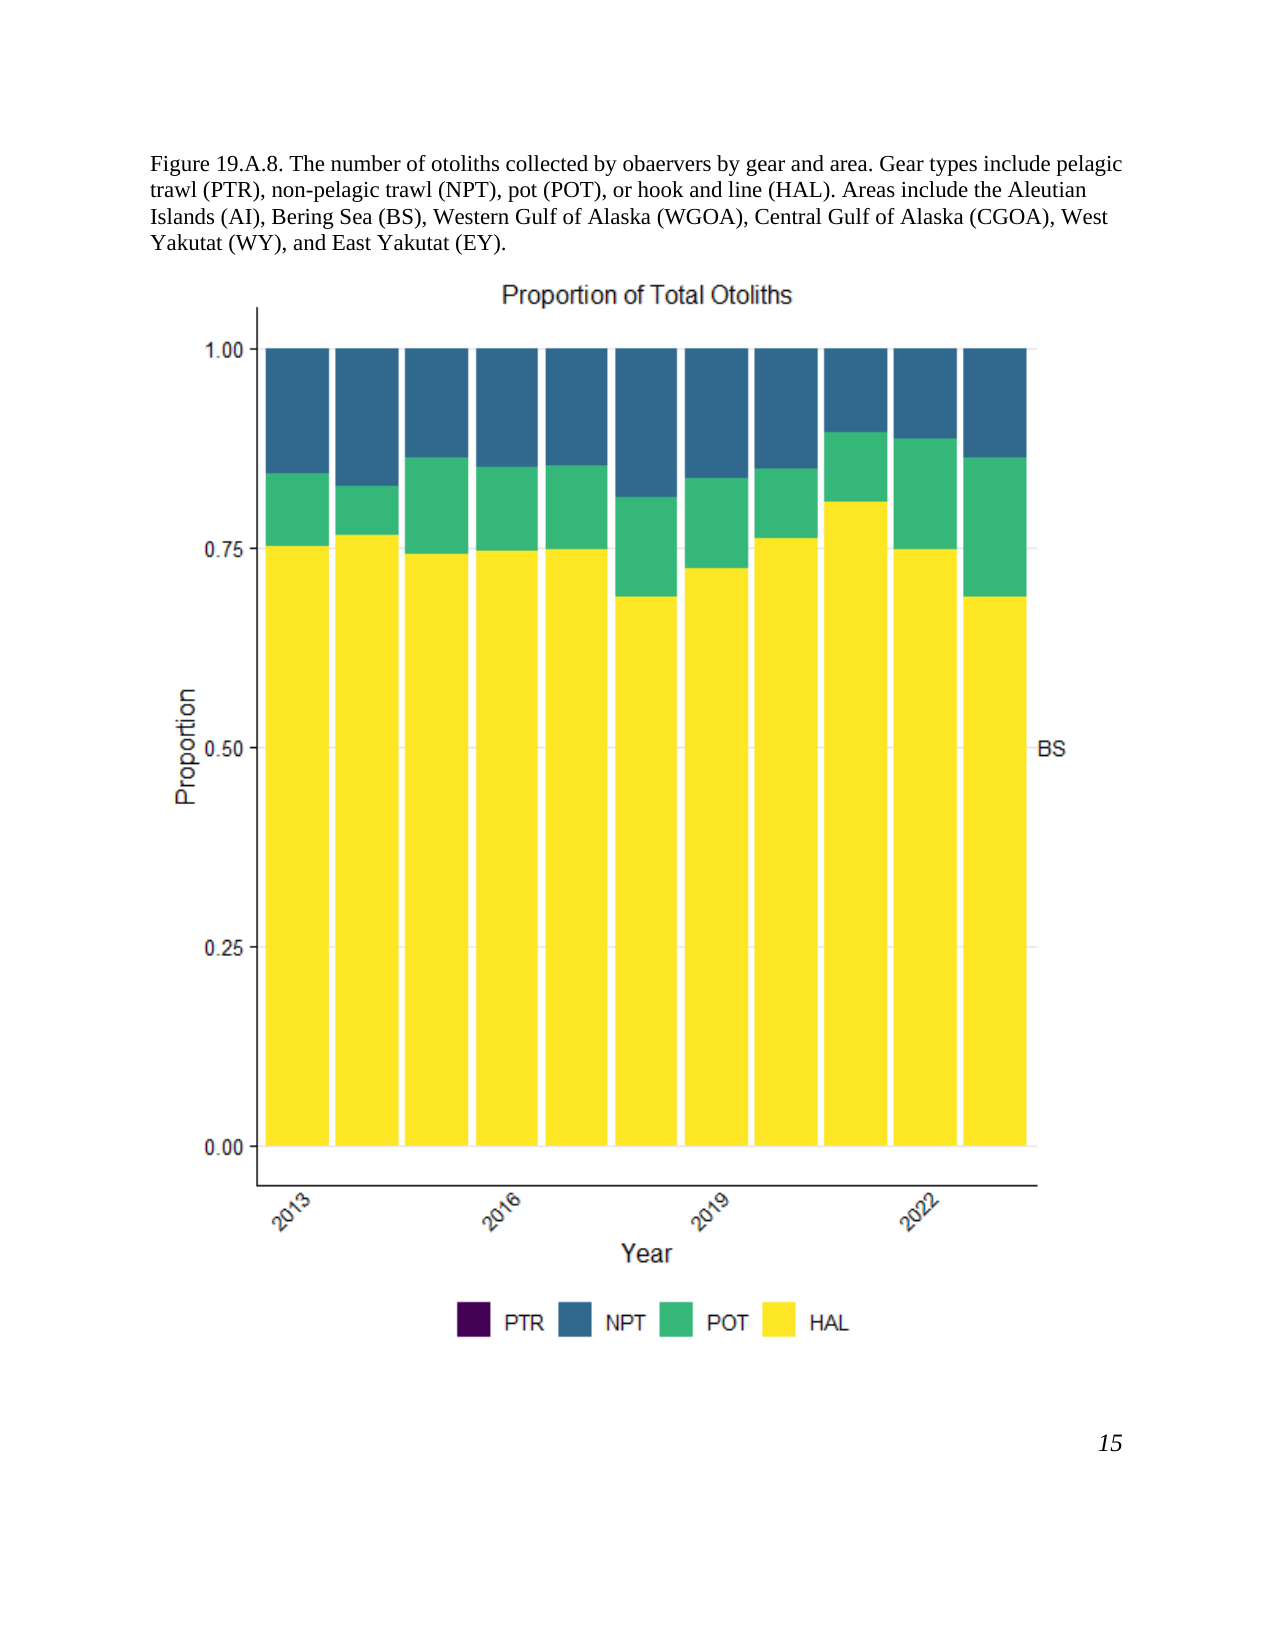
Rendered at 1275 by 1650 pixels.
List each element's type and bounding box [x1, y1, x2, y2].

picture [168, 272, 1079, 1364]
